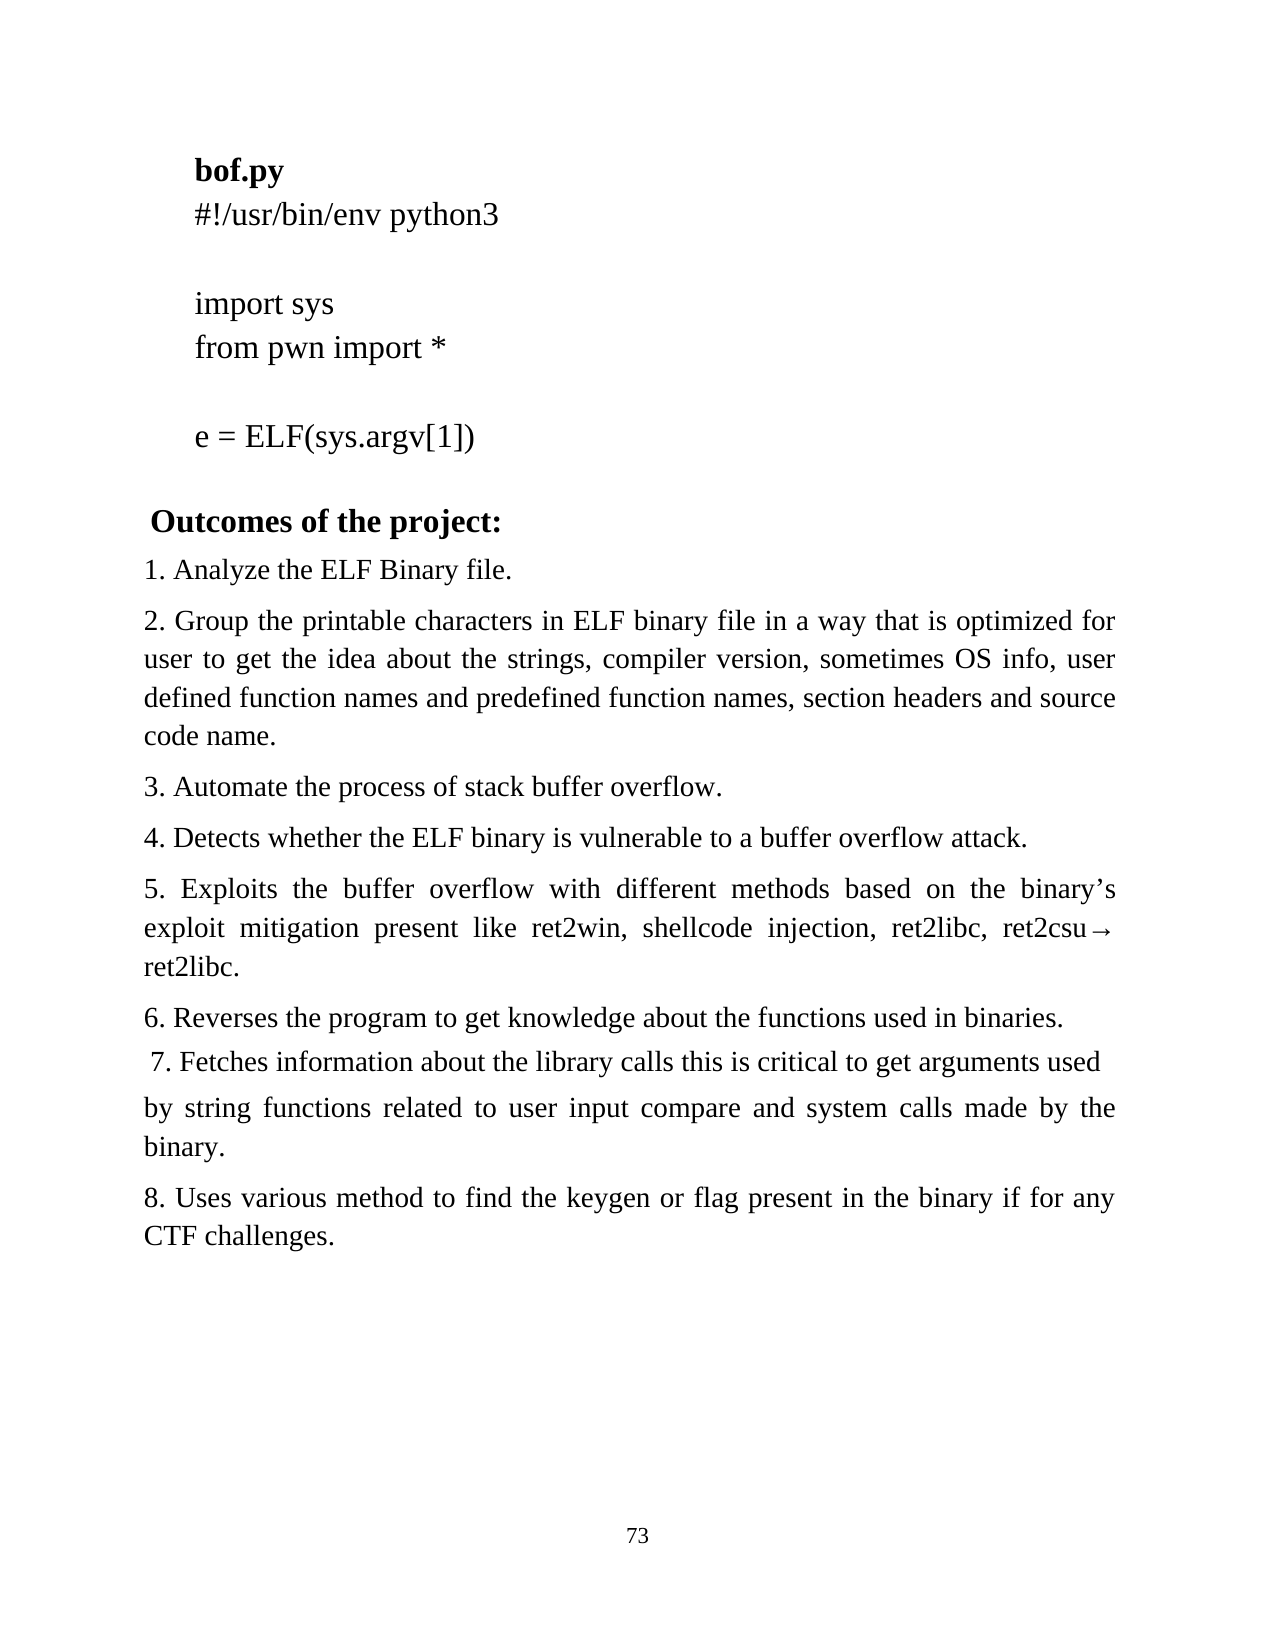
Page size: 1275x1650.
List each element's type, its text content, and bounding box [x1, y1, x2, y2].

text 5. Exploits the buffer overflow with different methods based on the binary’s exploit mitigation present like ret2win, shellcode injection, ret2libc, ret2csu→ ret2libc. [144, 872, 1117, 982]
subtitle 7. Fetches information about the library calls this is critical to get arguments used [150, 1044, 1117, 1078]
text 2. Group the printable characters in ELF binary file in a way that is optimized for user to get the idea about the strings, compiler version, sometimes OS info, user defined function names and predefined function names, section headers and source code name. [144, 603, 1117, 752]
text 3. Automate the process of stack buffer overflow. [144, 769, 1117, 803]
subtitle import sys [194, 283, 1117, 322]
text 8. Uses various method to find the keygen or flag present in the binary if for any CTF challenges. [144, 1180, 1117, 1252]
text 4. Detects whether the ELF binary is vulnerable to a buffer overflow attack. [144, 821, 1117, 854]
subtitle bof.py [194, 150, 1117, 188]
subtitle #!/usr/bin/env python3 [194, 194, 1117, 233]
text 6. Reverses the program to get knowledge about the functions used in binaries. [144, 1000, 1117, 1033]
subtitle from pwn import * [194, 328, 1117, 366]
subtitle Outcomes of the project: [150, 501, 1117, 539]
text by string functions related to user input compare and system calls made by the binary. [144, 1090, 1117, 1162]
text 1. Analyze the ELF Binary file. [144, 552, 1117, 585]
subtitle e = ELF(sys.argv[1]) [194, 417, 1117, 455]
